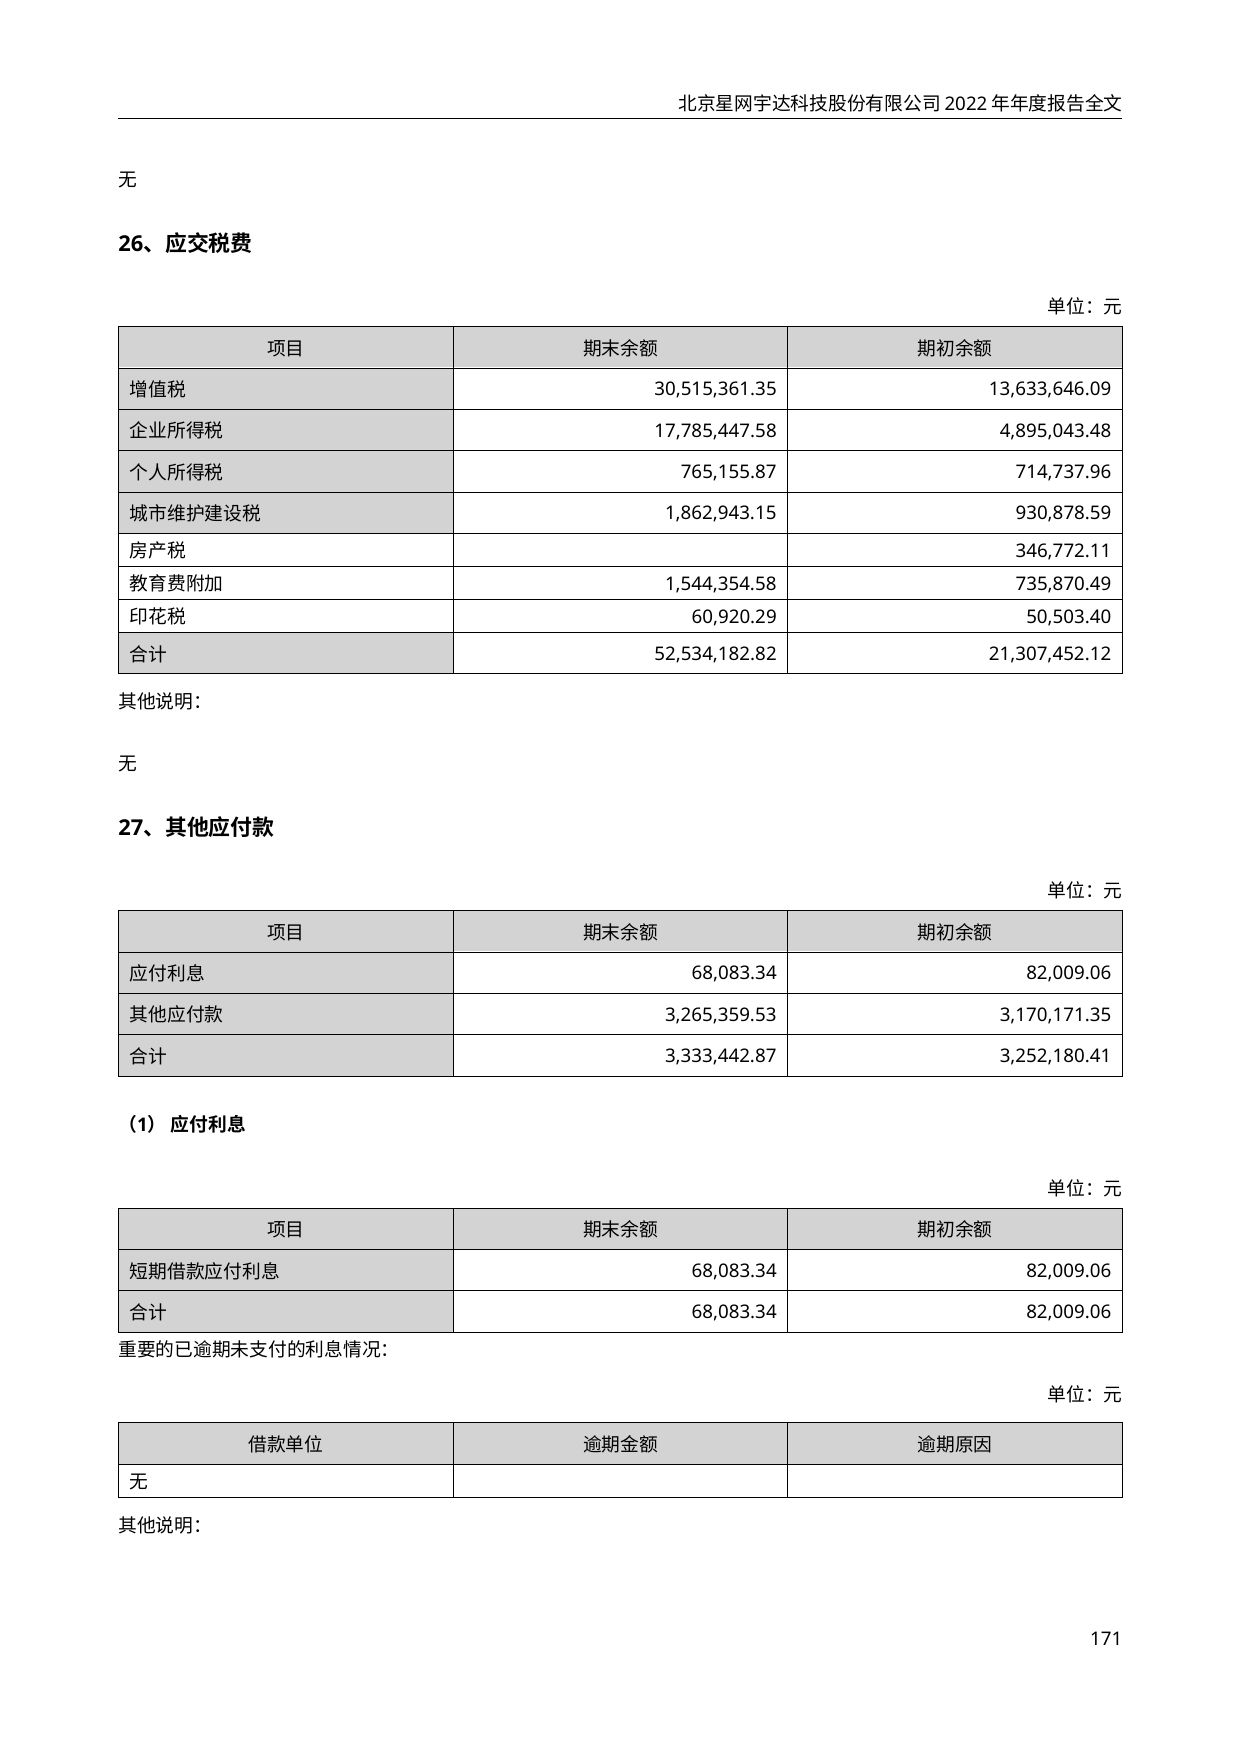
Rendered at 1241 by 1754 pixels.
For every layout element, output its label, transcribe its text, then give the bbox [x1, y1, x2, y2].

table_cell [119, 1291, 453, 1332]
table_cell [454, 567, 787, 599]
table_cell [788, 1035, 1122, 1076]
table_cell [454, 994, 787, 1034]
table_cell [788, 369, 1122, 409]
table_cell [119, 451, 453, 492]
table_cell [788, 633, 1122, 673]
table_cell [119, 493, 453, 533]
subtitle 27、其他应付款 [118, 810, 1122, 842]
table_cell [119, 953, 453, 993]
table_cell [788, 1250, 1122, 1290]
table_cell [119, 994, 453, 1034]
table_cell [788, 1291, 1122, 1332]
text 单位：元 [118, 1171, 1122, 1203]
text 无 [118, 162, 1122, 194]
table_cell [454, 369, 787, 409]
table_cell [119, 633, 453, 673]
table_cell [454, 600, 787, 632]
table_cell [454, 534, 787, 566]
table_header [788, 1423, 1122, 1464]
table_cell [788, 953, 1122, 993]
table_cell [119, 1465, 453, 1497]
text （1） 应付利息 [118, 1107, 1122, 1140]
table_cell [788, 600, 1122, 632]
text 无 [118, 746, 1122, 778]
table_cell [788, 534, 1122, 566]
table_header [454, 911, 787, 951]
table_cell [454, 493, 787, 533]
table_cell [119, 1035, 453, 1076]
text 单位：元 [118, 873, 1122, 906]
text 重要的已逾期未支付的利息情况： [118, 1333, 1122, 1365]
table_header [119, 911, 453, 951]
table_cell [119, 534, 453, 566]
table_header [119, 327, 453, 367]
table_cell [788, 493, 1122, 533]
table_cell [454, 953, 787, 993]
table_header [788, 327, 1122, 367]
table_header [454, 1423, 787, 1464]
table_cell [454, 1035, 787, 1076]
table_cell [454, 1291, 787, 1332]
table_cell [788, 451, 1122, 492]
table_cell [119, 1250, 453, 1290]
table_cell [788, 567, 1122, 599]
text 其他说明： [118, 684, 1122, 717]
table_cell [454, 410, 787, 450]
text 单位：元 [118, 289, 1122, 322]
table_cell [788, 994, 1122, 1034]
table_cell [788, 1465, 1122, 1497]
text 其他说明： [118, 1508, 1122, 1540]
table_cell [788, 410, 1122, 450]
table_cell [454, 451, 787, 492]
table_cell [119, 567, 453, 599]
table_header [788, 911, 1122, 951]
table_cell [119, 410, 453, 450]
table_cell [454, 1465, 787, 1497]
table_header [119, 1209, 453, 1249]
text 单位：元 [118, 1377, 1122, 1410]
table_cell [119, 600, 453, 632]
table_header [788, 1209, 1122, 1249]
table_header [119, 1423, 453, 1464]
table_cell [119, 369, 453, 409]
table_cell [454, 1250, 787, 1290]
subtitle 26、应交税费 [118, 226, 1122, 258]
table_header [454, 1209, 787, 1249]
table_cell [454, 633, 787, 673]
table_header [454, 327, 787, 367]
